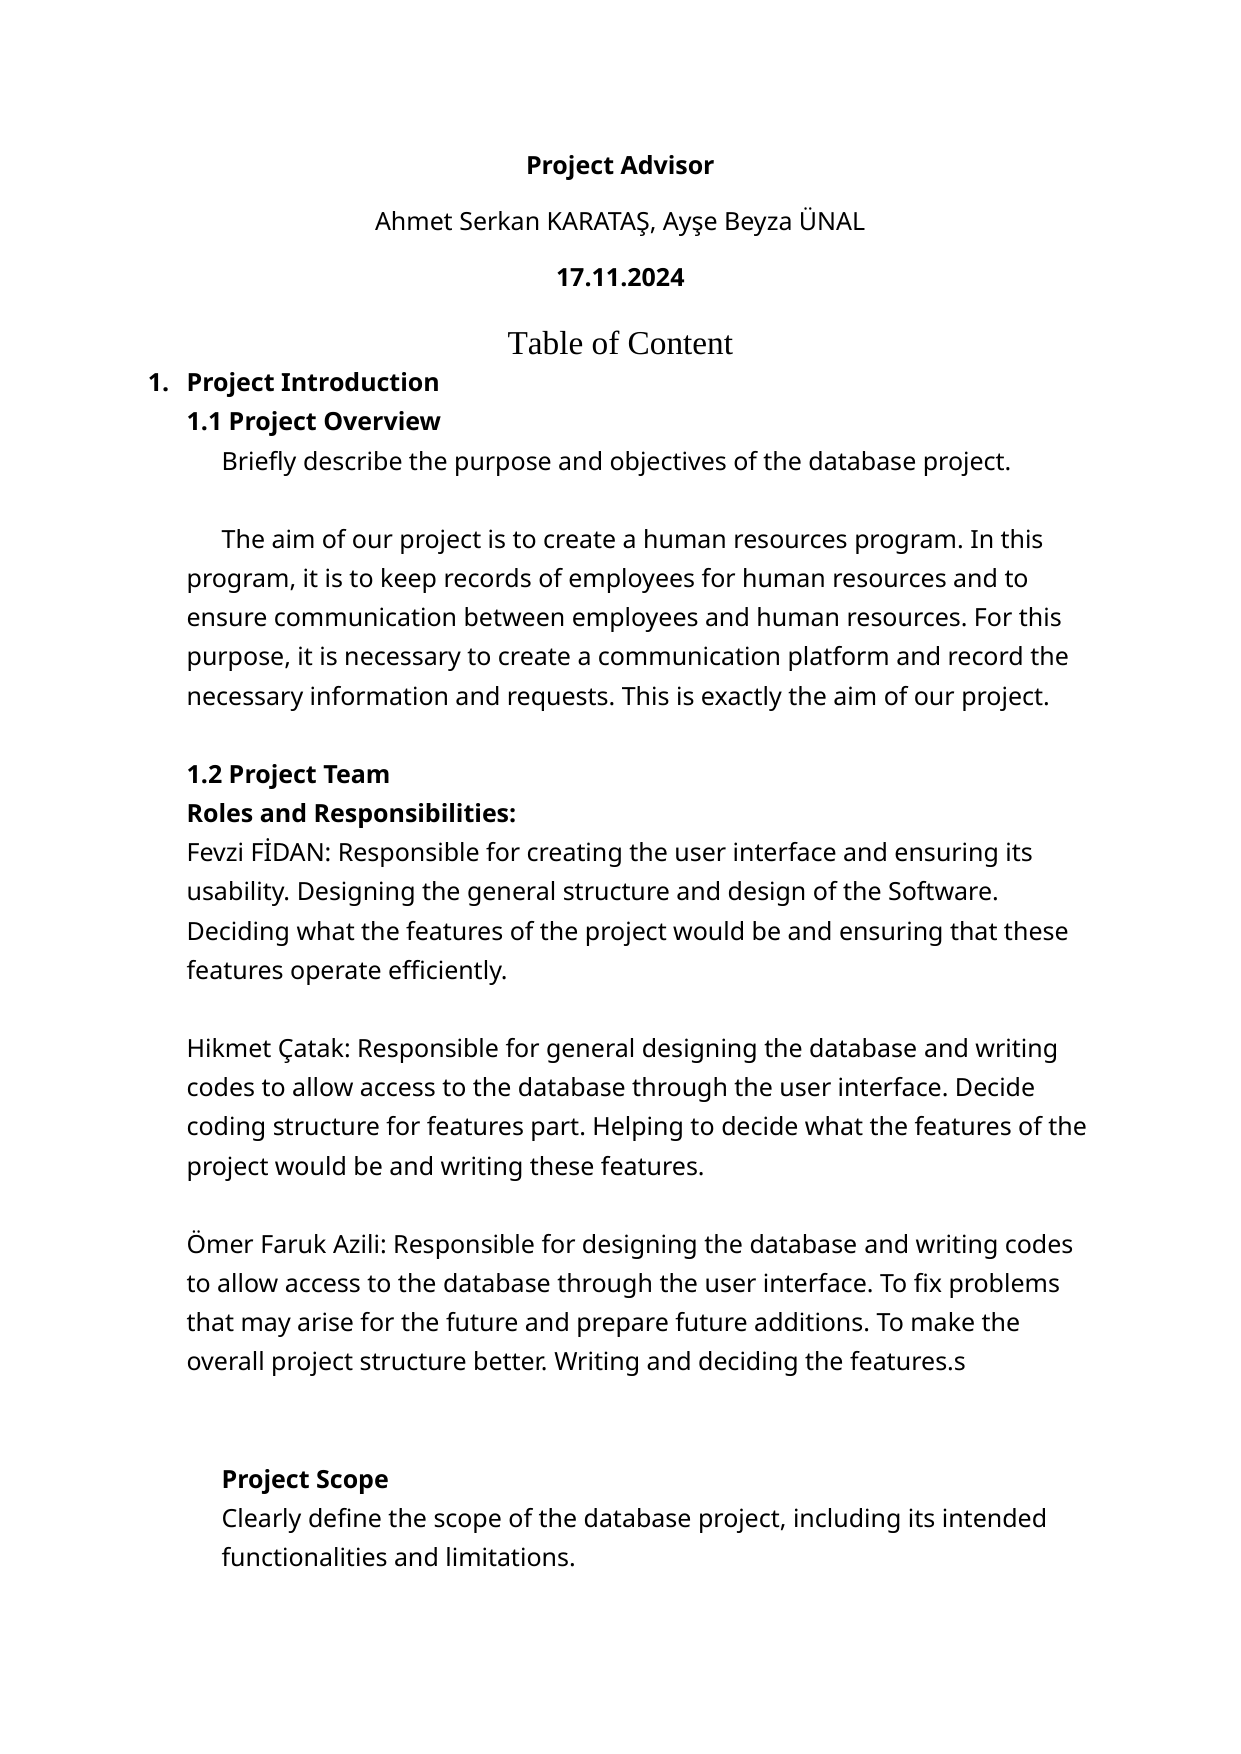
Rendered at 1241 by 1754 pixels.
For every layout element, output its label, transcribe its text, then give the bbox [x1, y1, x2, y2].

list Ömer Faruk Azili: Responsible for designing the database and writing codes to allow access to the database through the user interface. To fix problems that may arise for the future and prepare future additions. To make the overall project structure better. Writing and deciding the features.s [186, 1226, 1093, 1378]
list Project Scope [186, 1461, 1093, 1496]
subtitle Table of Content [148, 323, 1093, 362]
text 17.11.2024 [148, 259, 1093, 293]
list 1.2 Project Team [186, 756, 1093, 791]
list Clearly define the scope of the database project, including its intended functionalities and limitations. [221, 1501, 1093, 1574]
list Hikmet Çatak: Responsible for general designing the database and writing codes to allow access to the database through the user interface. Decide coding structure for features part. Helping to decide what the features of the project would be and writing these features. [186, 1031, 1093, 1182]
text Project Advisor [148, 148, 1093, 182]
list The aim of our project is to create a human resources program. In this program, it is to keep records of employees for human resources and to ensure communication between employees and human resources. For this purpose, it is necessary to create a communication platform and record the necessary information and requests. This is exactly the aim of our project. [186, 521, 1093, 712]
list Project Introduction 1.1 Project Overview [148, 365, 1093, 438]
list Roles and Responsibilities: [186, 796, 1093, 830]
list Fevzi FİDAN: Responsible for creating the user interface and ensuring its usability. Designing the general structure and design of the Software. Deciding what the features of the project would be and ensuring that these features operate efficiently. [186, 835, 1093, 986]
list Briefly describe the purpose and objectives of the database project. [186, 443, 1093, 477]
text Ahmet Serkan KARATAŞ, Ayşe Beyza ÜNAL [148, 203, 1093, 237]
